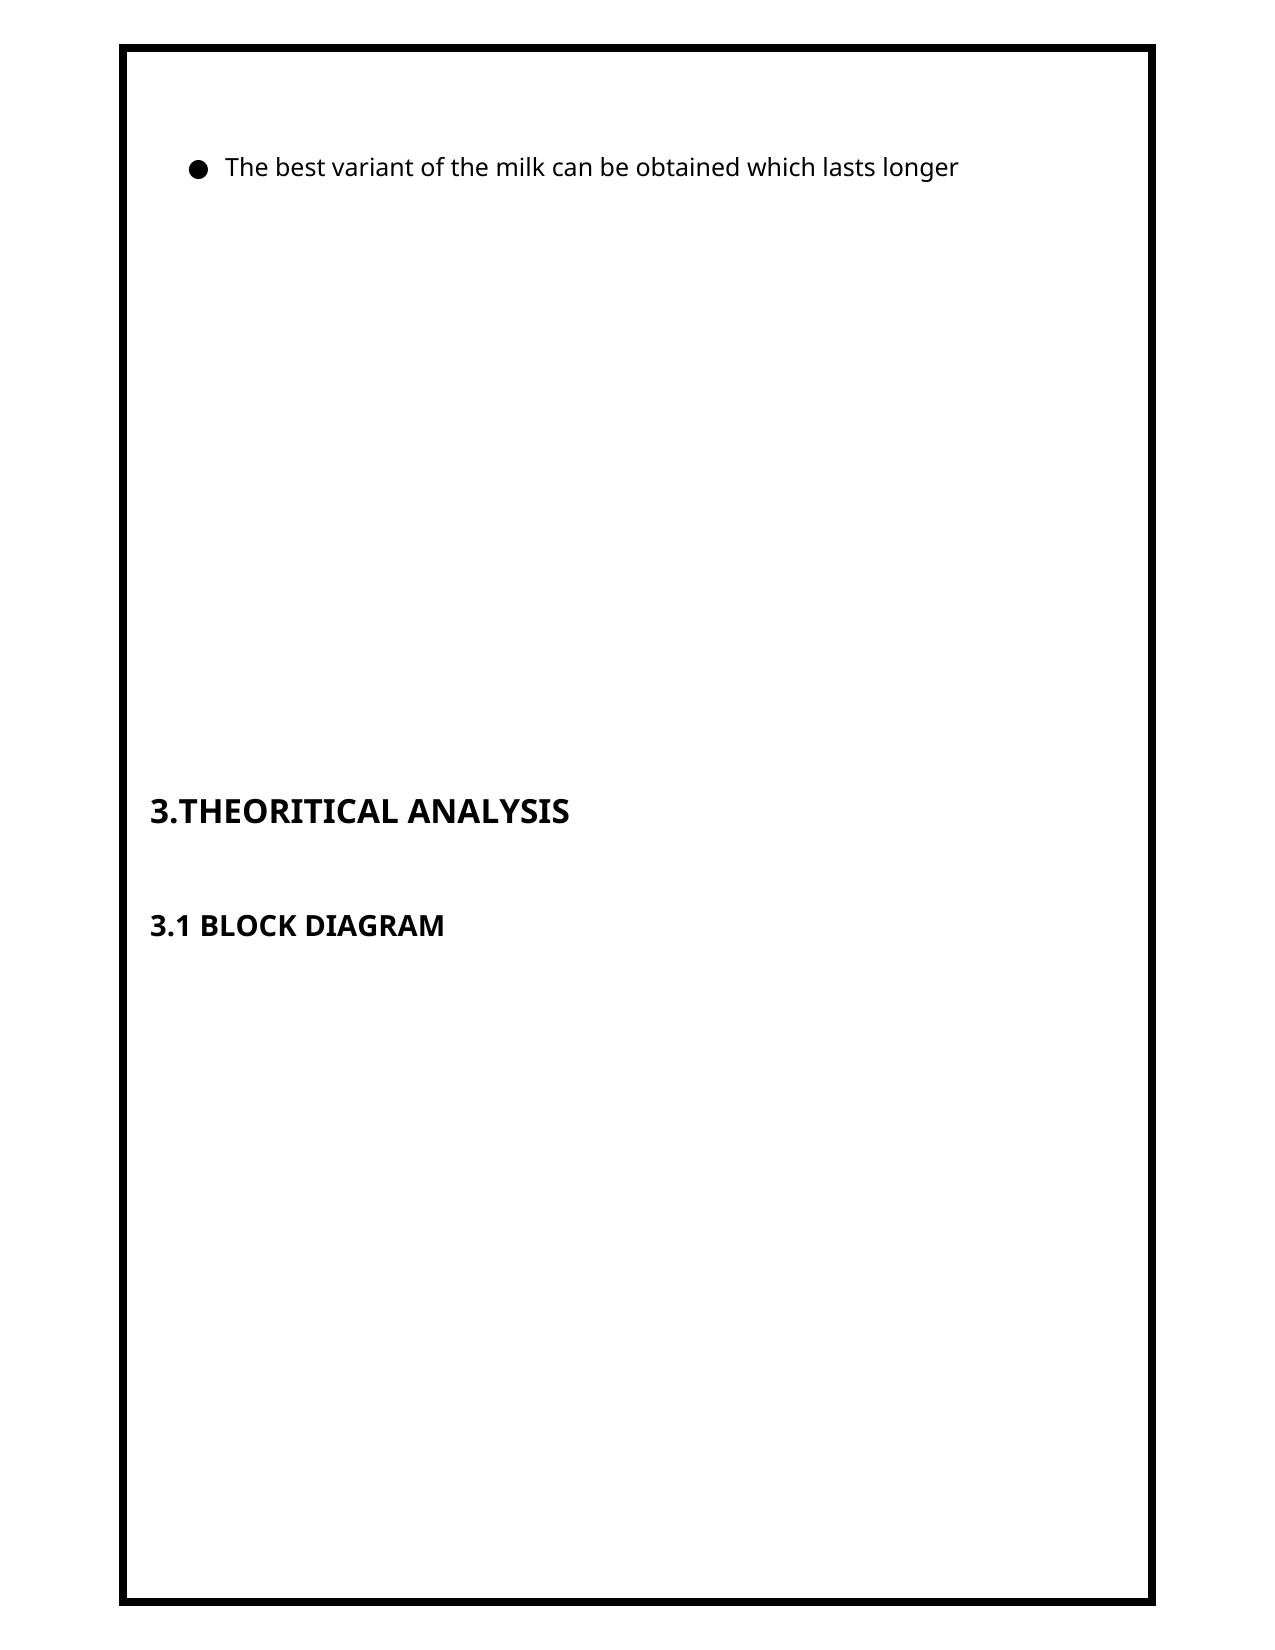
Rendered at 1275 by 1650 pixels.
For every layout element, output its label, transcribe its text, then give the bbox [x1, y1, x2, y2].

text 3.1 BLOCK DIAGRAM [150, 905, 1125, 945]
text 3.THEORITICAL ANALYSIS [150, 787, 1125, 833]
list The best variant of the milk can be obtained which lasts longer [187, 150, 1037, 184]
